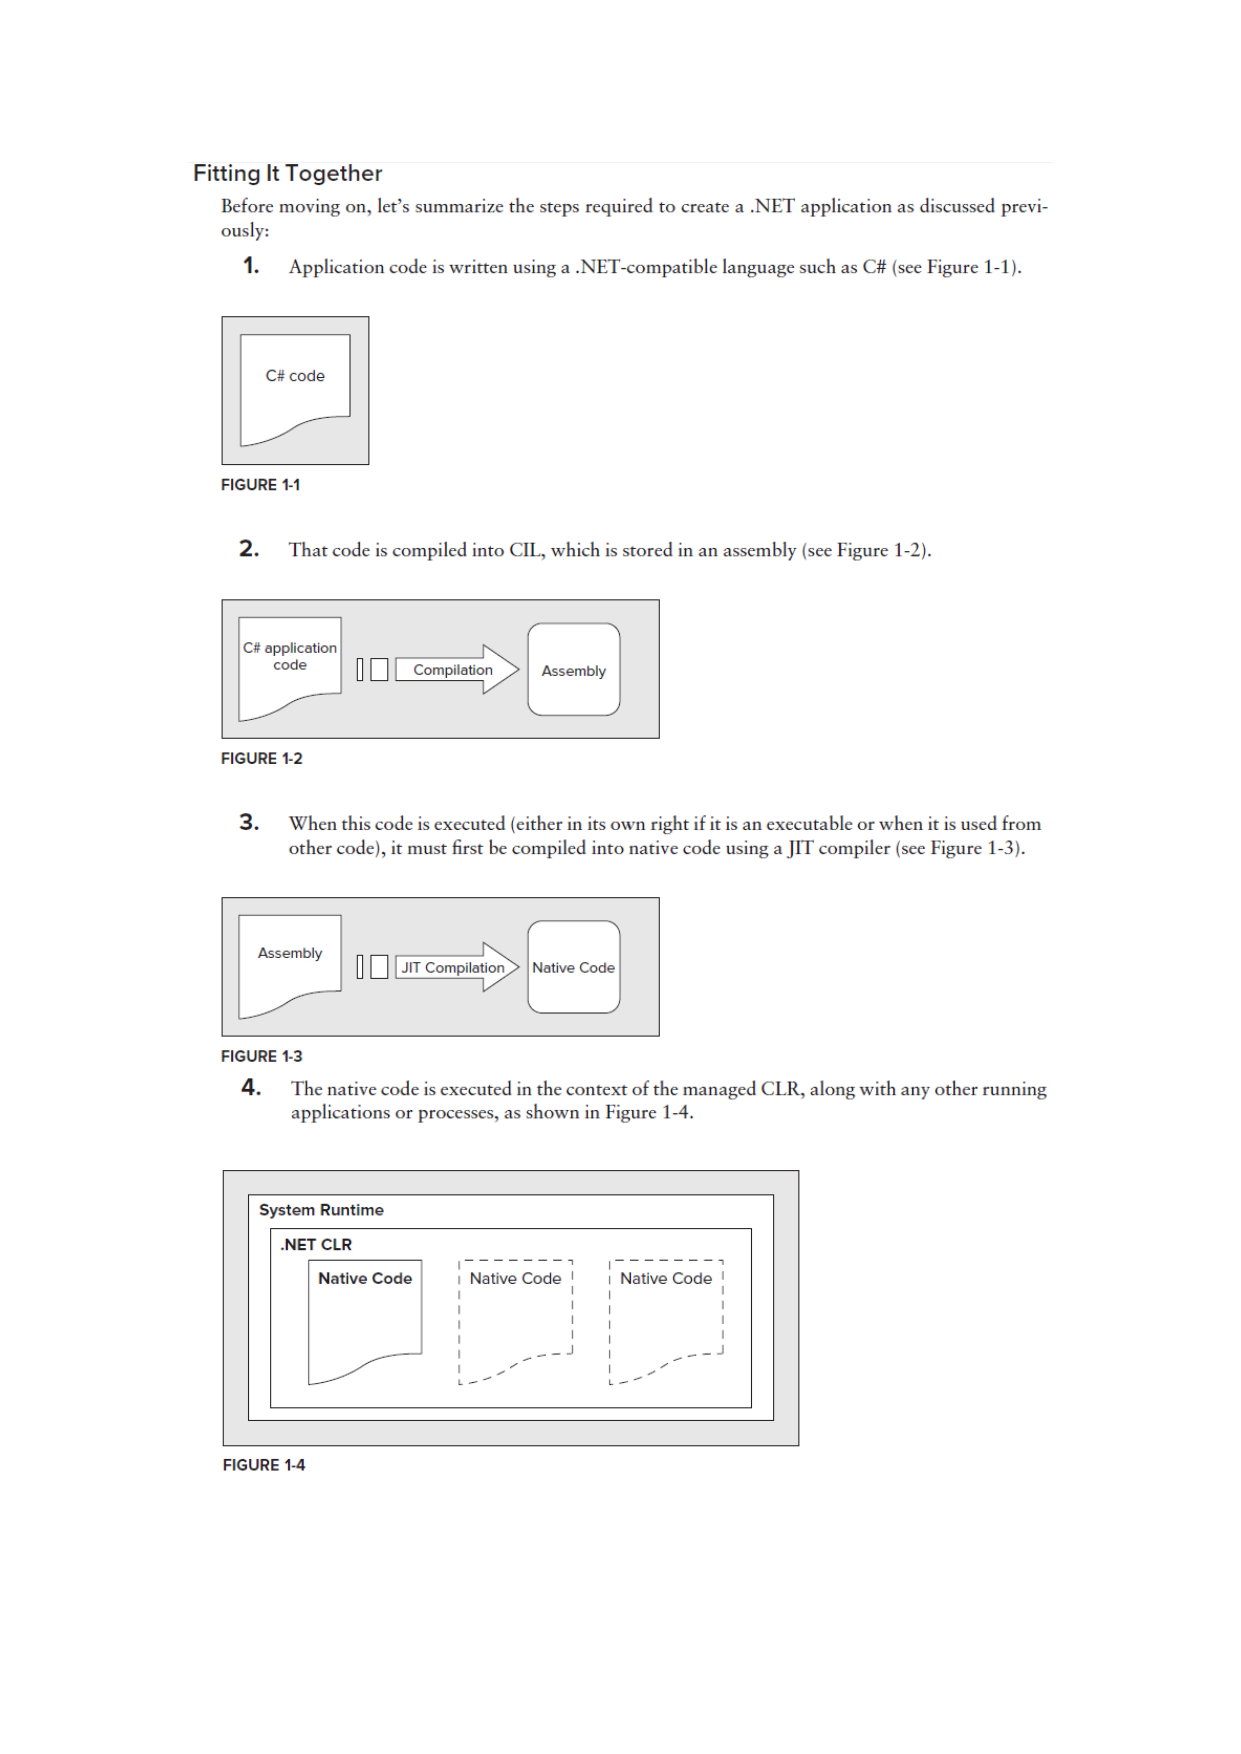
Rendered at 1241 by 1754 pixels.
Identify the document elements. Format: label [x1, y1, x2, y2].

picture [187, 1072, 1053, 1479]
picture [187, 162, 1053, 1066]
